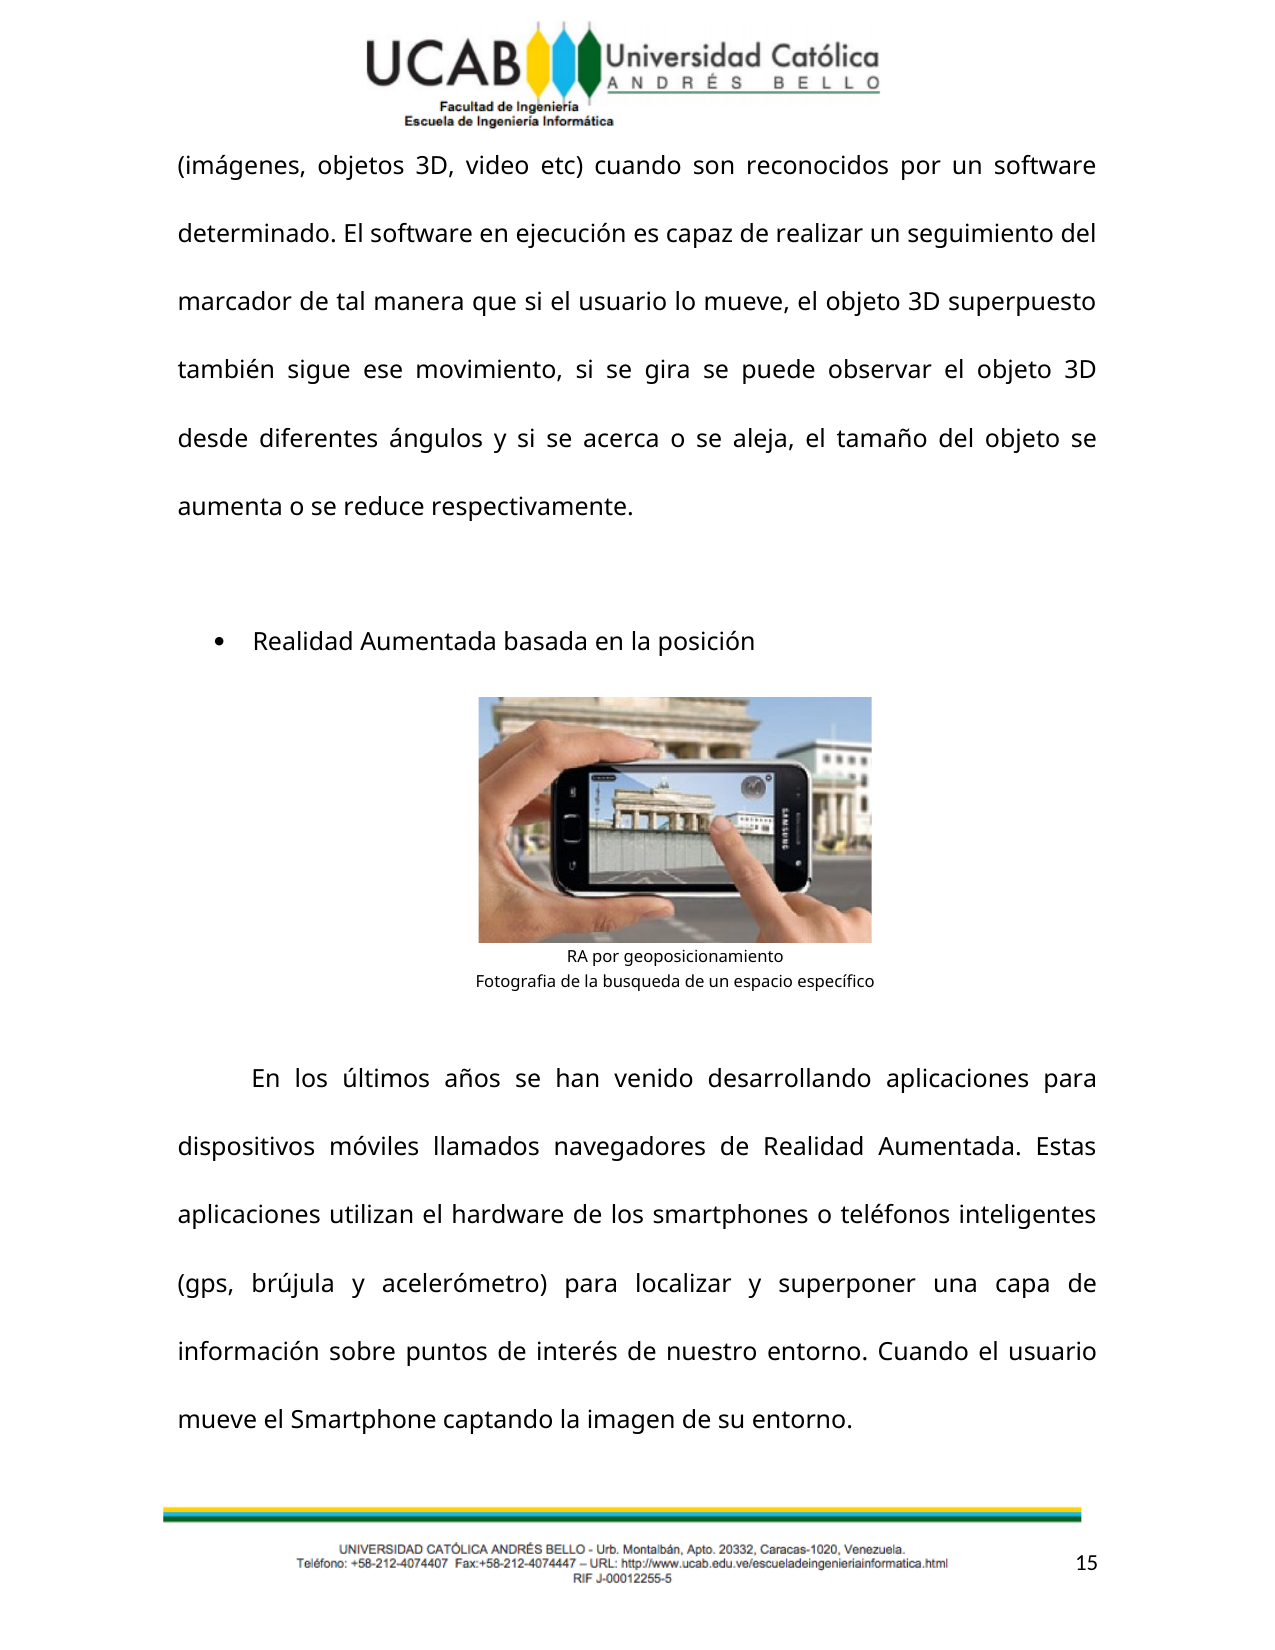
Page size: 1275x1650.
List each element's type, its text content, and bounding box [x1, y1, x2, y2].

list Fotografia de la busqueda de un espacio específico [252, 969, 1098, 992]
list RA por geoposicionamiento [252, 945, 1098, 968]
picture [325, 0, 944, 144]
picture [478, 697, 872, 943]
list Realidad Aumentada basada en la posición [215, 623, 1098, 658]
text En los últimos años se han venido desarrollando aplicaciones para dispositivos móviles llamados navegadores de Realidad Aumentada. Estas aplicaciones utilizan el hardware de los smartphones o teléfonos inteligentes (gps, brújula y acelerómetro) para localizar y superponer una capa de información sobre puntos de interés de nuestro entorno. Cuando el usuario mueve el Smartphone captando la imagen de su entorno. [177, 1061, 1098, 1436]
picture [161, 1504, 1082, 1591]
